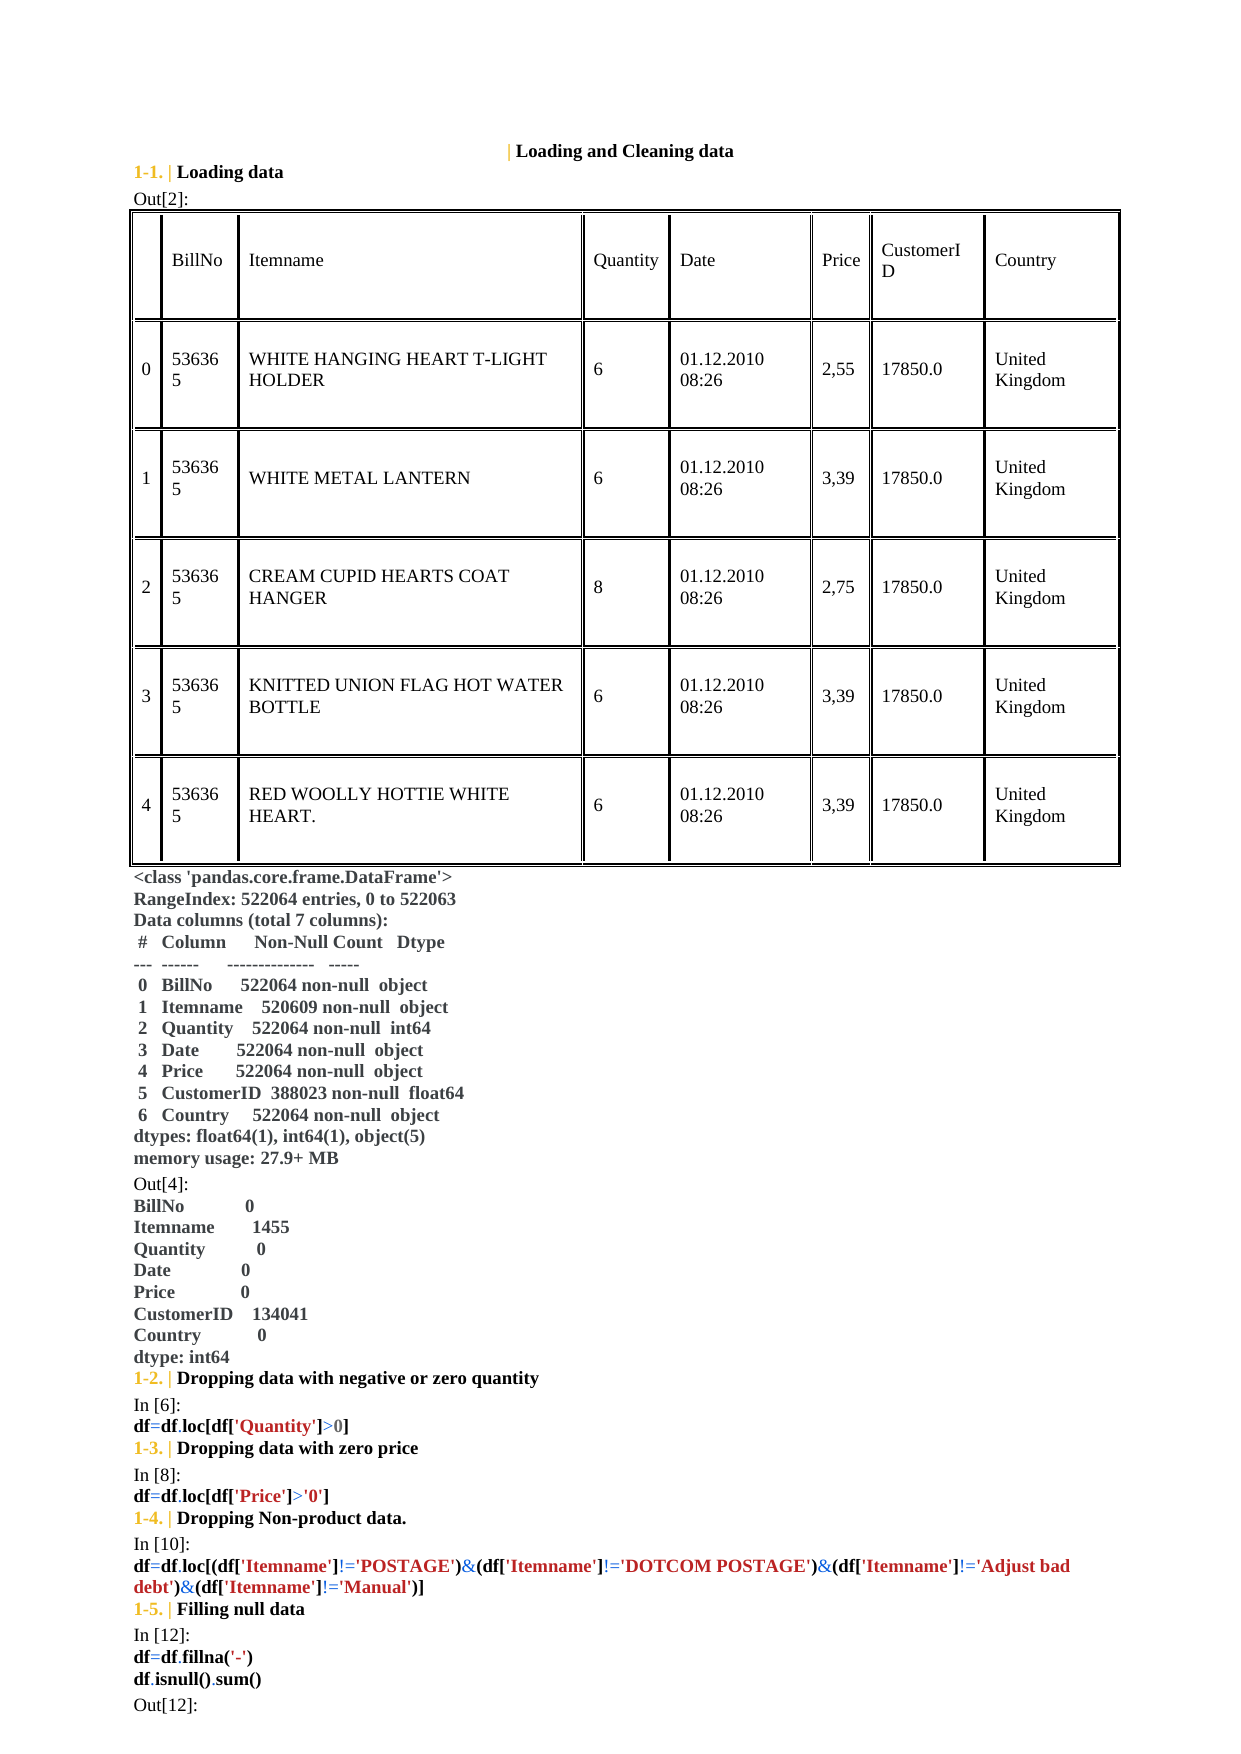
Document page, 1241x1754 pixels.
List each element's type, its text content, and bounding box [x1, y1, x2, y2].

table_cell 3,39 [813, 649, 869, 754]
text Out[4]: [133, 1168, 1101, 1195]
table_cell United Kingdom [984, 754, 1119, 863]
table_header Price [811, 211, 871, 318]
table_cell United Kingdom [986, 536, 1119, 645]
table_cell 2,55 [813, 322, 869, 427]
table_cell 01.12.2010 08:26 [671, 649, 810, 754]
table_cell RED WOOLLY HOTTIE WHITE HEART. [238, 754, 583, 863]
table_cell 01.12.2010 08:26 [669, 758, 811, 863]
table_cell 536365 [163, 540, 237, 645]
table_cell WHITE HANGING HEART T-LIGHT HOLDER [240, 322, 581, 427]
text CustomerID 134041 [133, 1302, 1101, 1324]
table_cell 0 [133, 318, 160, 427]
table_cell 536365 [163, 322, 237, 427]
text Data columns (total 7 columns): [133, 909, 1101, 931]
table_cell United Kingdom [986, 427, 1119, 536]
table_cell 6 [583, 758, 669, 863]
text df=df.fillna('-') [133, 1646, 1101, 1667]
text <class 'pandas.core.frame.DataFrame'> [133, 867, 1101, 888]
text RangeIndex: 522064 entries, 0 to 522063 [133, 888, 1101, 909]
text Date 0 [133, 1259, 1101, 1281]
subtitle 1-2. | Dropping data with negative or zero quantity [133, 1367, 1101, 1389]
text --- ------ -------------- ----- [133, 952, 1101, 974]
subtitle 1-4. | Dropping Non-product data. [133, 1507, 1101, 1528]
table_cell 8 [585, 540, 668, 645]
table_header CustomerID [871, 213, 984, 318]
table_cell United Kingdom [986, 318, 1119, 427]
table_cell 17850.0 [873, 431, 983, 536]
table_cell 17850.0 [873, 540, 983, 645]
text Out[12]: [133, 1689, 1101, 1716]
text In [12]: [133, 1619, 1101, 1646]
subtitle 1-5. | Filling null data [133, 1598, 1101, 1619]
text df=df.loc[(df['Itemname']!='POSTAGE')&(df['Itemname']!='DOTCOM POSTAGE')&(df['Itemname']!='Adjust bad debt')&(df['Itemname']!='Manual')] [133, 1555, 1101, 1598]
table_cell United Kingdom [986, 645, 1119, 754]
table_cell 1 [133, 427, 160, 536]
table_cell 536365 [163, 431, 237, 536]
table_cell 3 [133, 645, 160, 754]
table_cell 3,39 [813, 431, 869, 536]
table_header Itemname [238, 211, 583, 318]
table_cell 6 [585, 649, 668, 754]
text dtype: int64 [133, 1346, 1101, 1367]
text 2 Quantity 522064 non-null int64 [133, 1017, 1101, 1039]
table_cell 01.12.2010 08:26 [671, 431, 810, 536]
subtitle | Loading and Cleaning data [172, 139, 1068, 161]
text df=df.loc[df['Price']>'0'] [133, 1485, 1101, 1507]
text Price 0 [133, 1281, 1101, 1302]
text 3 Date 522064 non-null object [133, 1039, 1101, 1060]
table_cell CREAM CUPID HEARTS COAT HANGER [240, 540, 581, 645]
text Country 0 [133, 1324, 1101, 1346]
text Itemname 1455 [133, 1216, 1101, 1238]
text In [10]: [133, 1528, 1101, 1555]
text # Column Non-Null Count Dtype [133, 931, 1101, 952]
text 6 Country 522064 non-null object [133, 1103, 1101, 1125]
table_cell KNITTED UNION FLAG HOT WATER BOTTLE [240, 649, 581, 754]
table_cell 17850.0 [873, 322, 983, 427]
table_cell 6 [585, 322, 668, 427]
table_cell 536365 [161, 758, 238, 863]
table_header Country [984, 213, 1118, 318]
text BillNo 0 [133, 1195, 1101, 1216]
subtitle 1-1. | Loading data [133, 161, 1101, 183]
text memory usage: 27.9+ MB [133, 1147, 1101, 1168]
text 5 CustomerID 388023 non-null float64 [133, 1082, 1101, 1103]
text 4 Price 522064 non-null object [133, 1060, 1101, 1082]
table_cell 2 [133, 536, 160, 645]
text Out[2]: [133, 183, 1101, 209]
table_cell 01.12.2010 08:26 [671, 322, 810, 427]
table_cell 3,39 [811, 754, 871, 863]
table_cell 01.12.2010 08:26 [671, 540, 810, 645]
text dtypes: float64(1), int64(1), object(5) [133, 1125, 1101, 1147]
table_cell WHITE METAL LANTERN [240, 431, 581, 536]
table_header BillNo [161, 213, 238, 318]
table_header Quantity [583, 213, 669, 318]
subtitle 1-3. | Dropping data with zero price [133, 1437, 1101, 1458]
text df.isnull().sum() [133, 1667, 1101, 1689]
text df=df.loc[df['Quantity']>0] [133, 1415, 1101, 1437]
table_header Date [669, 213, 811, 318]
text Quantity 0 [133, 1238, 1101, 1259]
table_cell 17850.0 [871, 758, 984, 863]
text In [6]: [133, 1389, 1101, 1415]
text In [8]: [133, 1458, 1101, 1485]
table_cell 536365 [163, 649, 237, 754]
table_cell 4 [133, 754, 161, 863]
table_header [133, 213, 161, 318]
text 1 Itemname 520609 non-null object [133, 996, 1101, 1017]
text 0 BillNo 522064 non-null object [133, 974, 1101, 996]
table_cell 17850.0 [873, 649, 983, 754]
table_cell 6 [585, 431, 668, 536]
table_cell 2,75 [813, 540, 869, 645]
